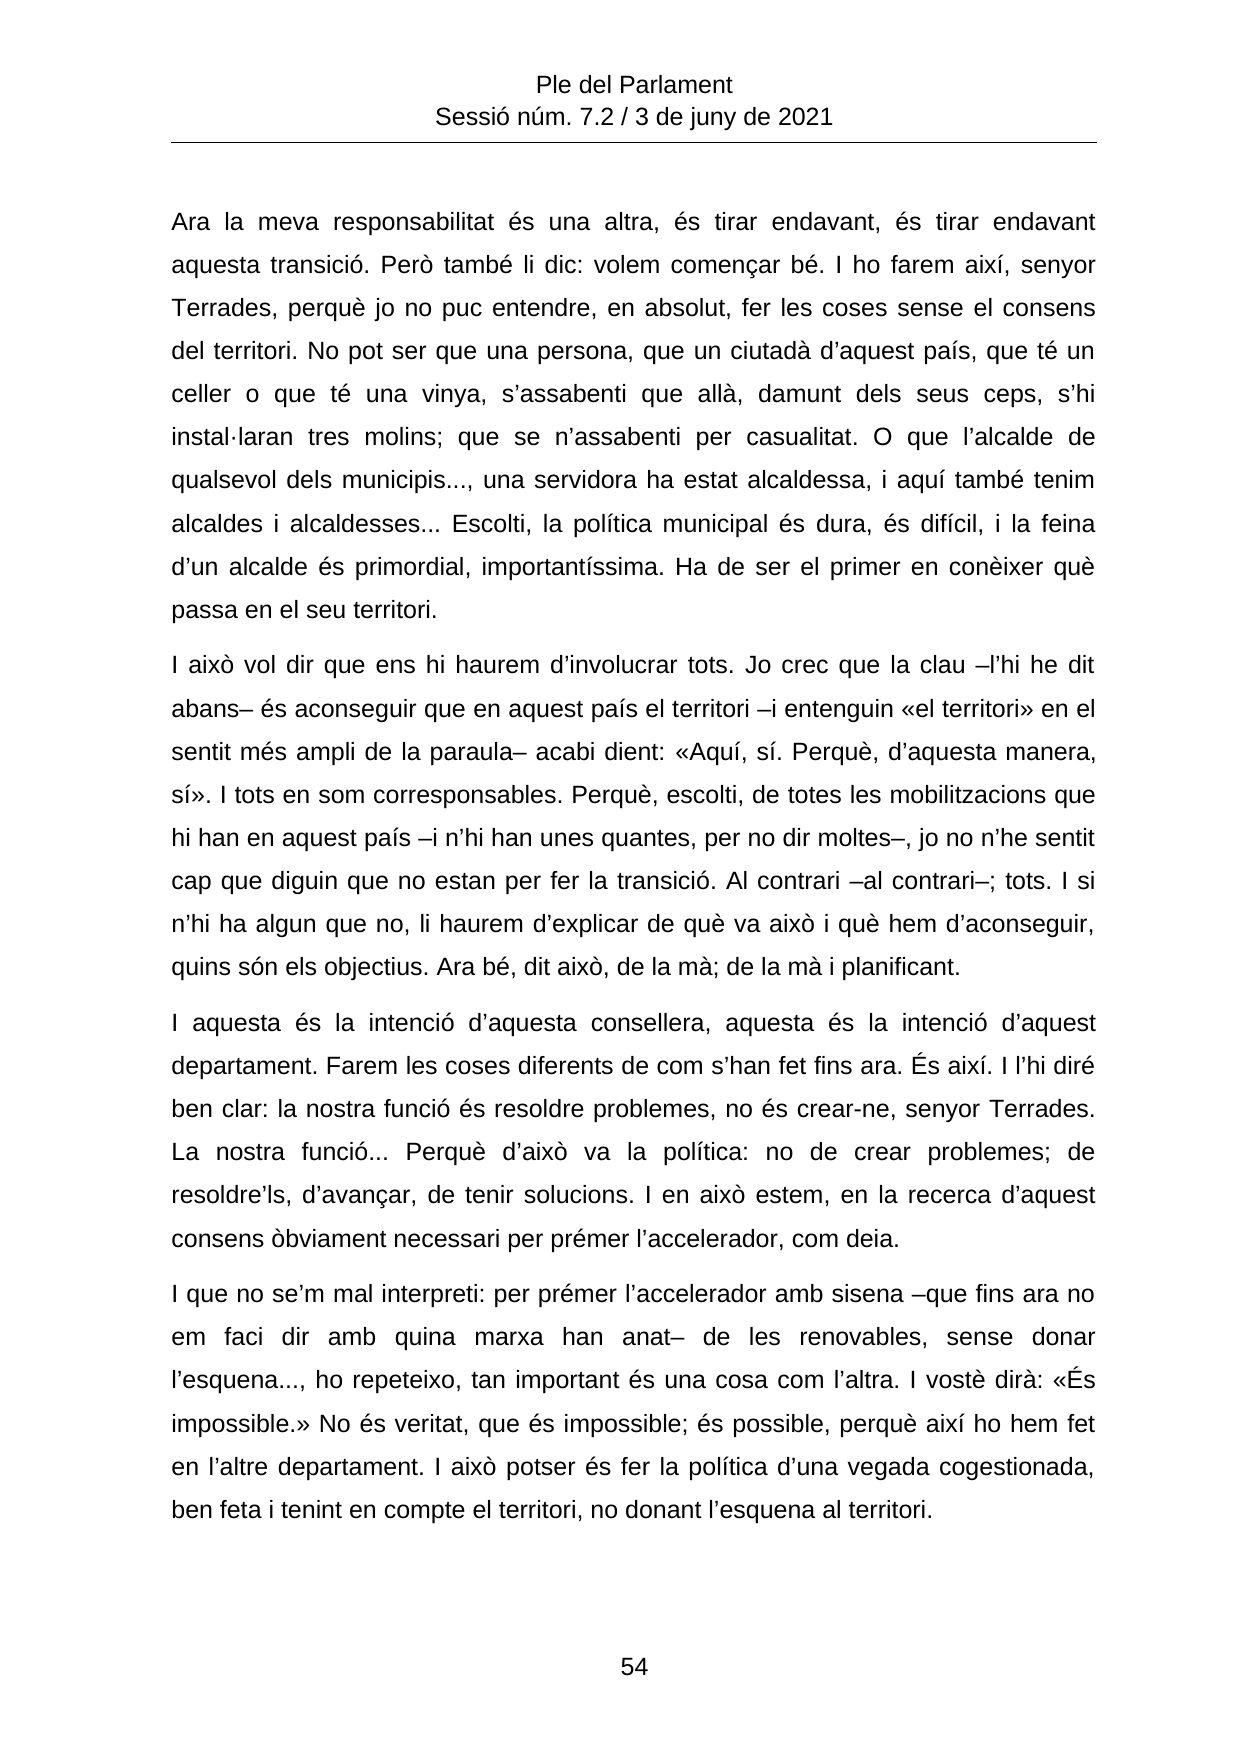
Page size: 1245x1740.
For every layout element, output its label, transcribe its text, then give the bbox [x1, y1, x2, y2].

text Ara la meva responsabilitat és una altra, és tirar endavant, és tirar endavant aquesta transició. Però també li dic: volem començar bé. I ho farem així, senyor Terrades, perquè jo no puc entendre, en absolut, fer les coses sense el consens del territori. No pot ser que una persona, que un ciutadà d’aquest país, que té un celler o que té una vinya, s’assabenti que allà, damunt dels seus ceps, s’hi instal·laran tres molins; que se n’assabenti per casualitat. O que l’alcalde de qualsevol dels municipis..., una servidora ha estat alcaldessa, i aquí també tenim alcaldes i alcaldesses... Escolti, la política municipal és dura, és difícil, i la feina d’un alcalde és primordial, importantíssima. Ha de ser el primer en conèixer què passa en el seu territori. [171, 207, 1097, 624]
text I aquesta és la intenció d’aquesta consellera, aquesta és la intenció d’aquest departament. Farem les coses diferents de com s’han fet fins ara. És així. I l’hi diré ben clar: la nostra funció és resoldre problemes, no és crear-ne, senyor Terrades. La nostra funció... Perquè d’això va la política: no de crear problemes; de resoldre’ls, d’avançar, de tenir solucions. I en això estem, en la recerca d’aquest consens òbviament necessari per prémer l’accelerador, com deia. [171, 1008, 1097, 1252]
text I això vol dir que ens hi haurem d’involucrar tots. Jo crec que la clau –l’hi he dit abans– és aconseguir que en aquest país el territori –i entenguin «el territori» en el sentit més ampli de la paraula– acabi dient: «Aquí, sí. Perquè, d’aquesta manera, sí». I tots en som corresponsables. Perquè, escolti, de totes les mobilitzacions que hi han en aquest país –i n’hi han unes quantes, per no dir moltes–, jo no n’he sentit cap que diguin que no estan per fer la transició. Al contrari –al contrari–; tots. I si n’hi ha algun que no, li haurem d’explicar de què va això i què hem d’aconseguir, quins són els objectius. Ara bé, dit això, de la mà; de la mà i planificant. [171, 651, 1097, 981]
text I que no se’m mal interpreti: per prémer l’accelerador amb sisena –que fins ara no em faci dir amb quina marxa han anat– de les renovables, sense donar l’esquena..., ho repeteixo, tan important és una cosa com l’altra. I vostè dirà: «És impossible.» No és veritat, que és impossible; és possible, perquè així ho hem fet en l’altre departament. I això potser és fer la política d’una vegada cogestionada, ben feta i tenint en compte el territori, no donant l’esquena al territori. [171, 1279, 1097, 1524]
